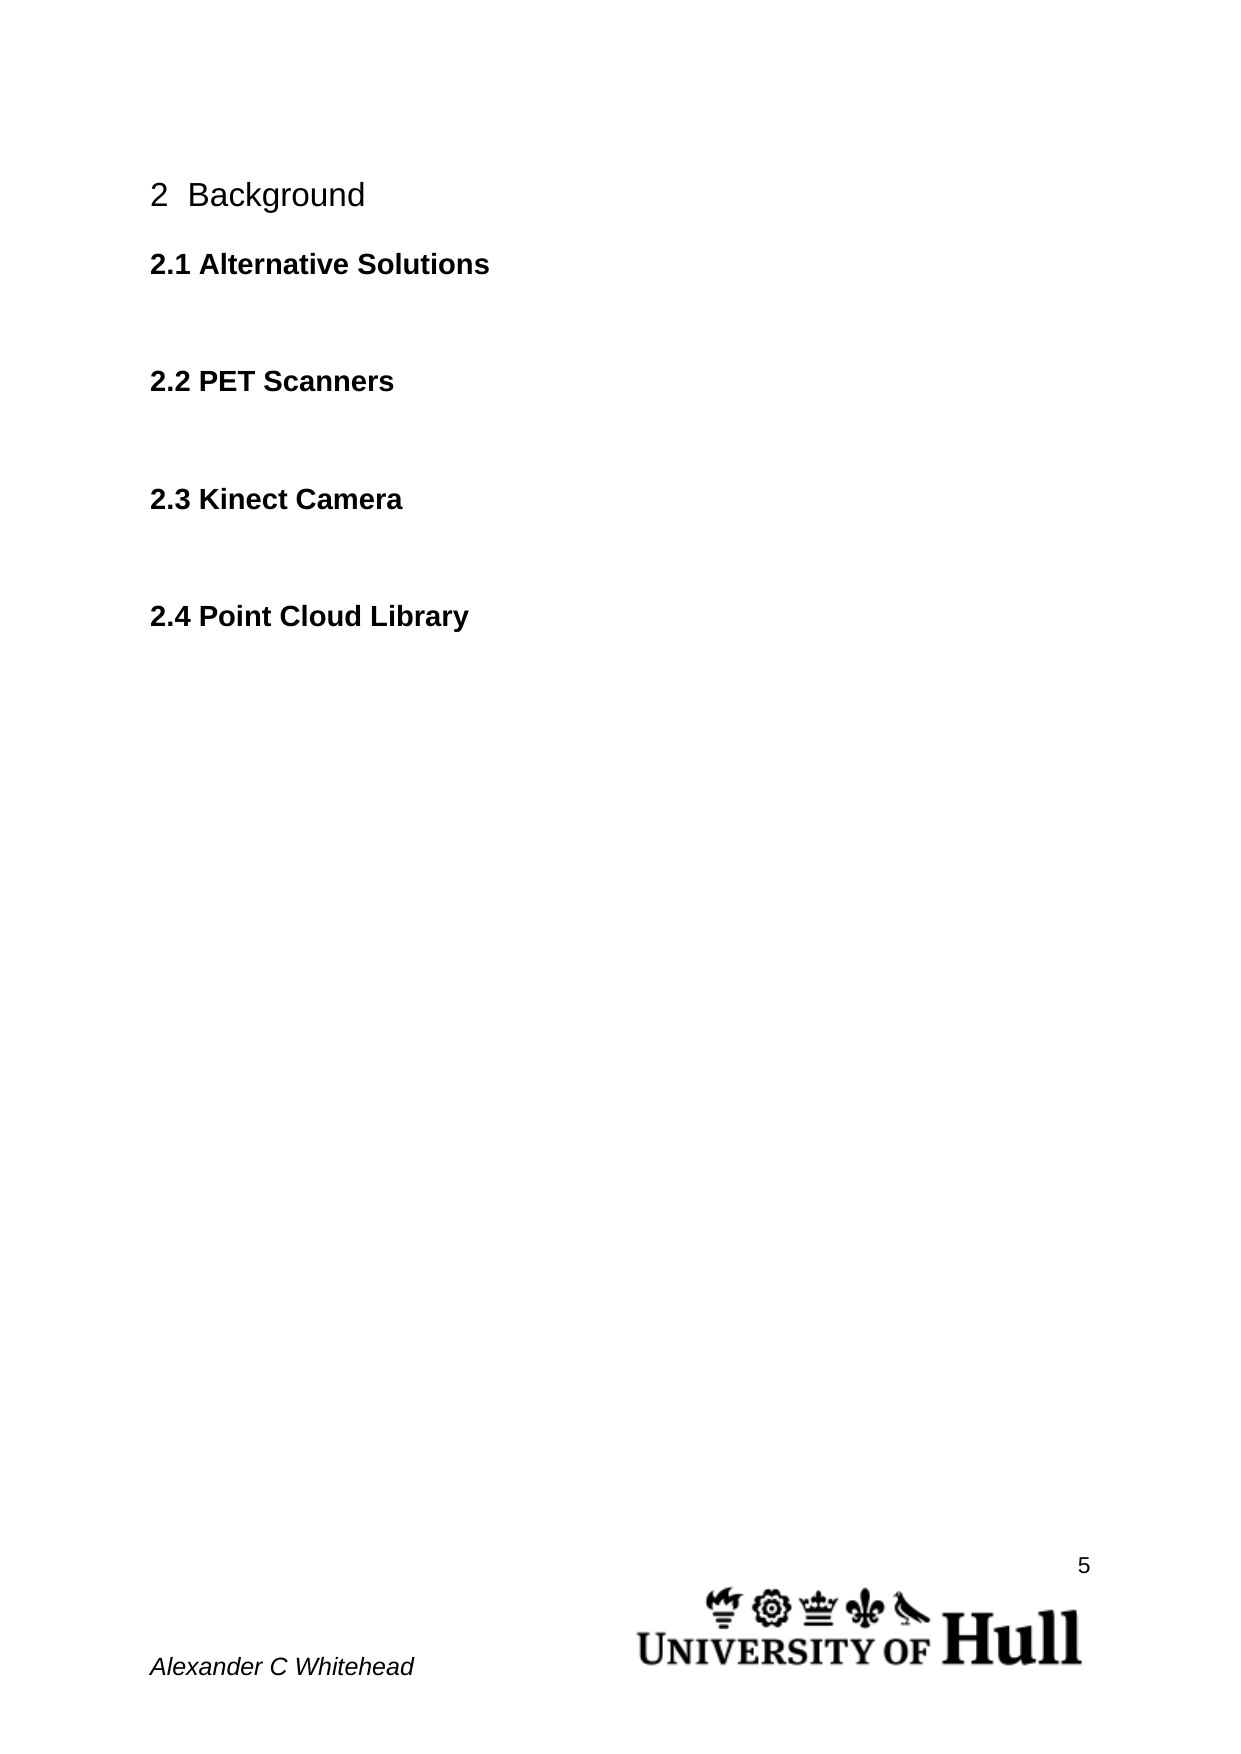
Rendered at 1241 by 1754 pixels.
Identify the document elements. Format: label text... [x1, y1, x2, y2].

subtitle PET Scanners [150, 364, 1090, 398]
picture [630, 1578, 1091, 1675]
subtitle Kinect Camera [150, 482, 1090, 515]
subtitle Point Cloud Library [150, 599, 1090, 633]
subtitle Background [150, 175, 1090, 213]
subtitle Alternative Solutions [150, 247, 1090, 280]
